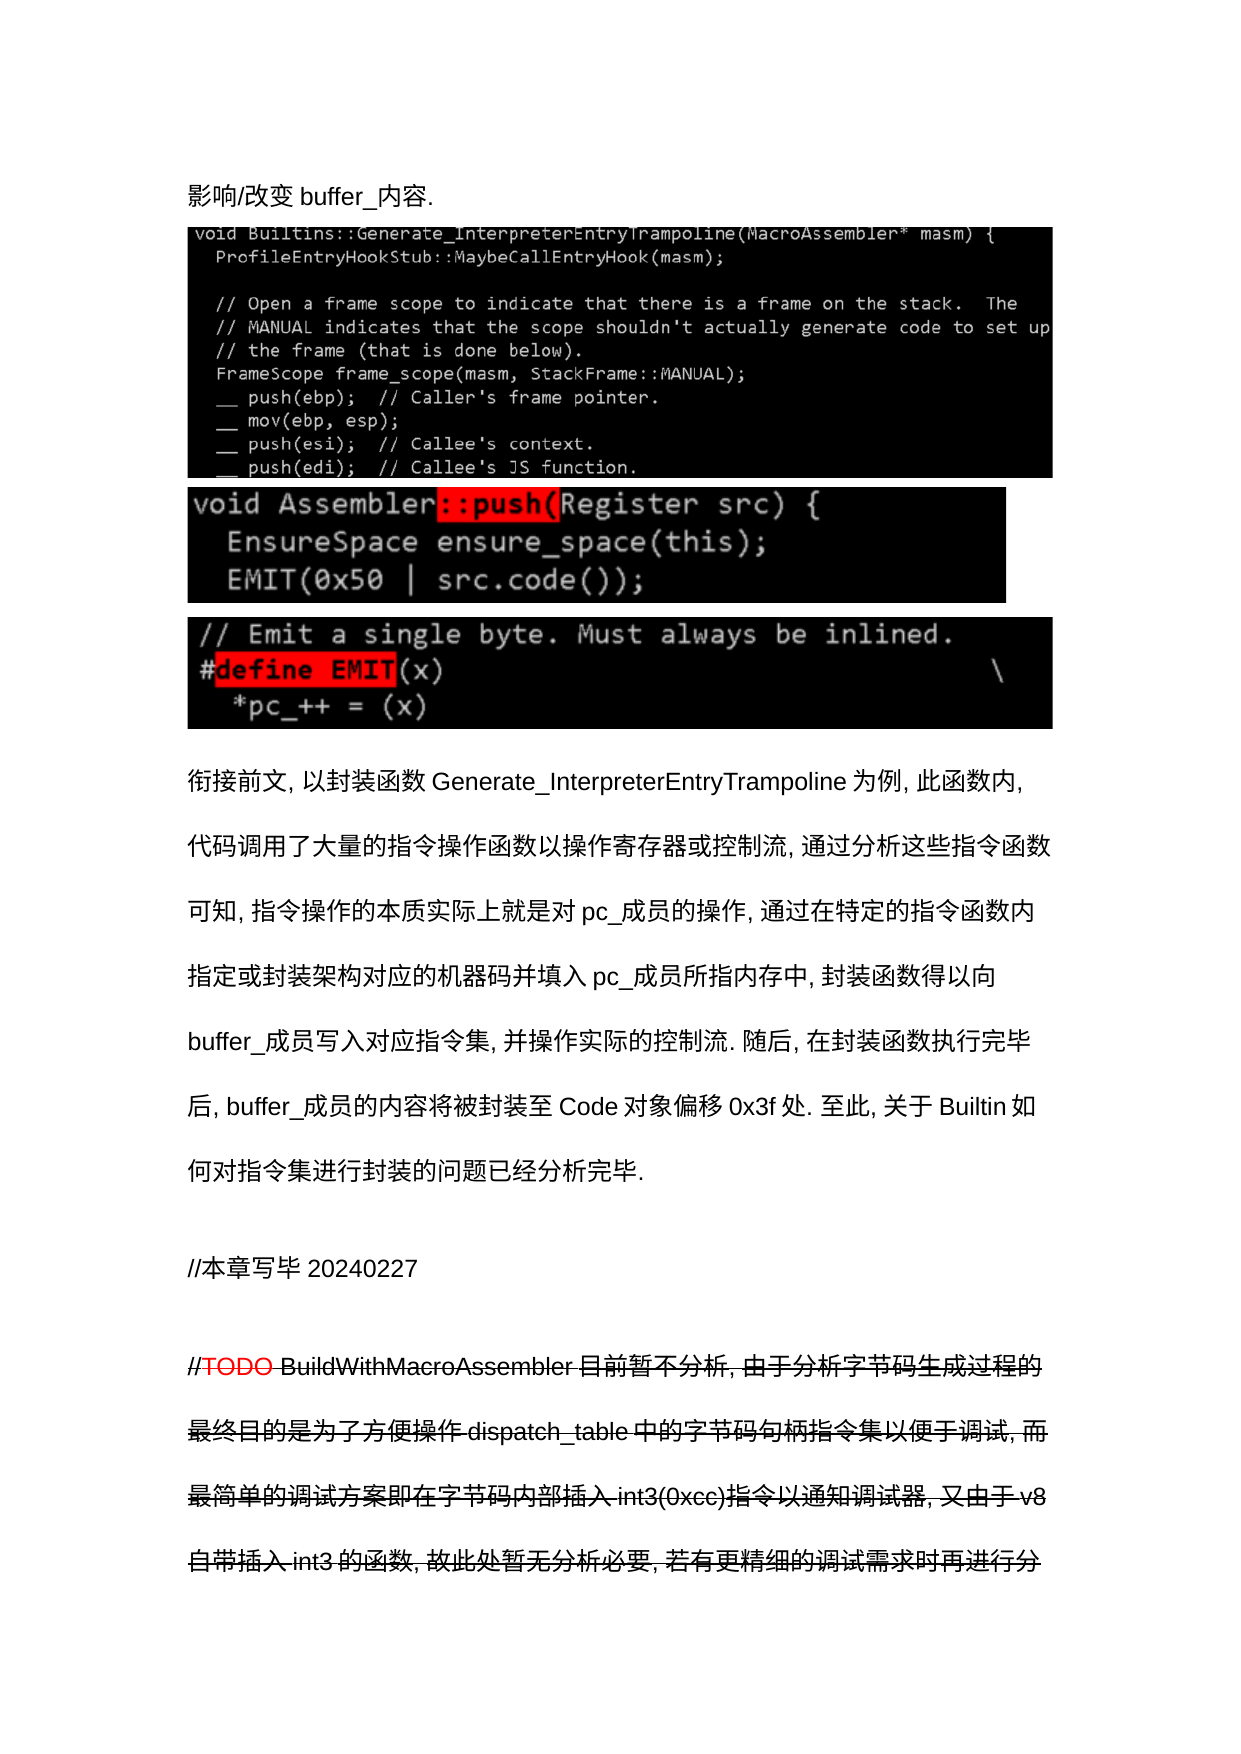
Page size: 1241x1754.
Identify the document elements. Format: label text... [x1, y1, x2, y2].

text 衔接前文, 以封装函数Generate_InterpreterEntryTrampoline为例, 此函数内, 代码调用了大量的指令操作函数以操作寄存器或控制流, 通过分析这些指令函数可知, 指令操作的本质实际上就是对pc_成员的操作, 通过在特定的指令函数内指定或封装架构对应的机器码并填入pc_成员所指内存中, 封装函数得以向buffer_成员写入对应指令集, 并操作实际的控制流. 随后, 在封装函数执行完毕后, buffer_成员的内容将被封装至Code对象偏移0x3f处. 至此, 关于Builtin如何对指令集进行封装的问题已经分析完毕. [187, 747, 1053, 1202]
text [187, 162, 1053, 227]
text //本章写毕 20240227 [187, 1234, 1053, 1299]
picture [187, 617, 1053, 729]
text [187, 1332, 1053, 1592]
picture [187, 227, 1053, 478]
picture [187, 487, 1007, 603]
